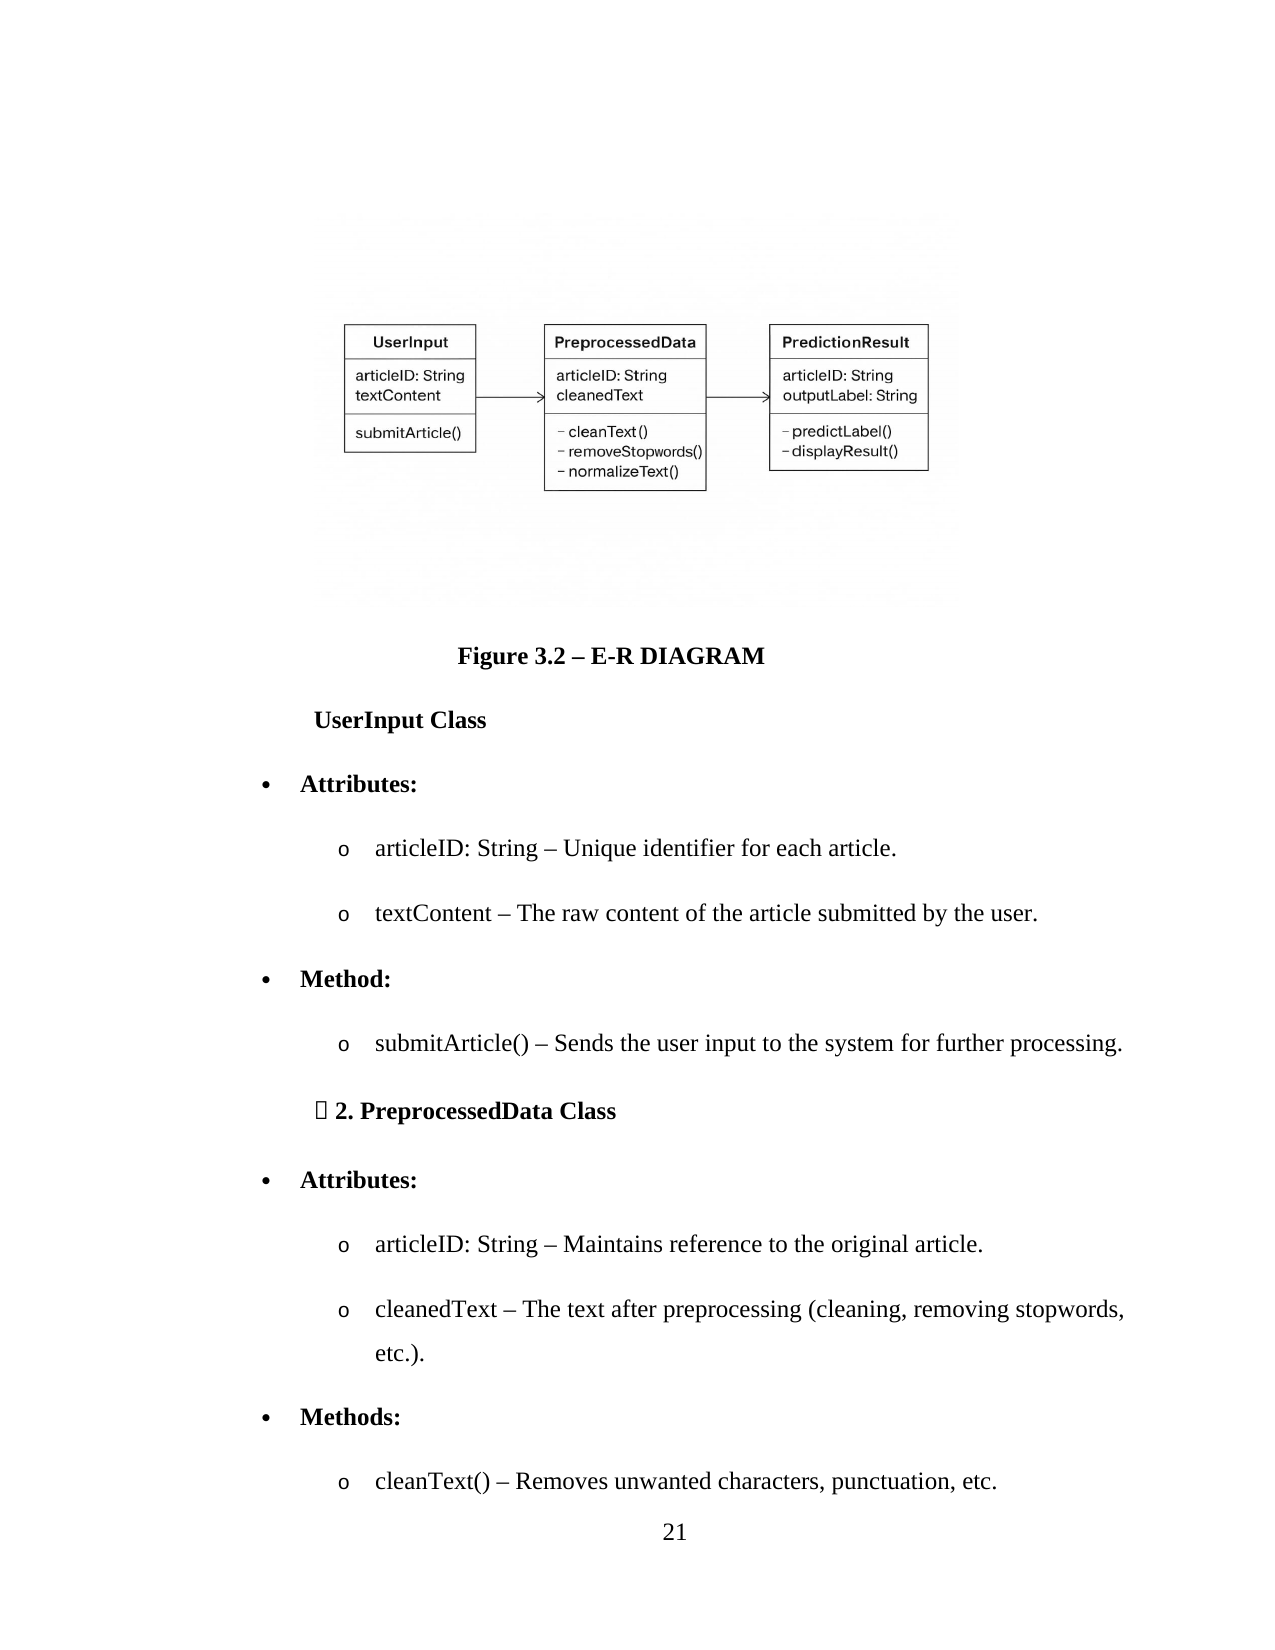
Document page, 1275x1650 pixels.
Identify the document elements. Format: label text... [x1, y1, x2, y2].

list Attributes: [262, 769, 1125, 798]
list Attributes: [262, 1165, 1125, 1193]
list articleID: String – Unique identifier for each article. [337, 833, 1125, 863]
list Method: [262, 964, 1125, 992]
list textContent – The raw content of the article submitted by the user. [337, 898, 1125, 928]
list cleanText() – Removes unwanted characters, punctuation, etc. [337, 1466, 1125, 1495]
list cleanedText – The text after preprocessing (cleaning, removing stopwords, etc.). [337, 1294, 1125, 1367]
list submitArticle() – Sends the user input to the system for further processing. [337, 1028, 1125, 1057]
list Methods: [262, 1402, 1125, 1431]
text Figure 3.2 – E-R DIAGRAM [314, 641, 1125, 670]
picture [313, 213, 959, 607]
list articleID: String – Maintains reference to the original article. [337, 1229, 1125, 1258]
text 🔹 2. PreprocessedData Class [314, 1093, 1125, 1127]
text UserInput Class [314, 705, 1125, 734]
